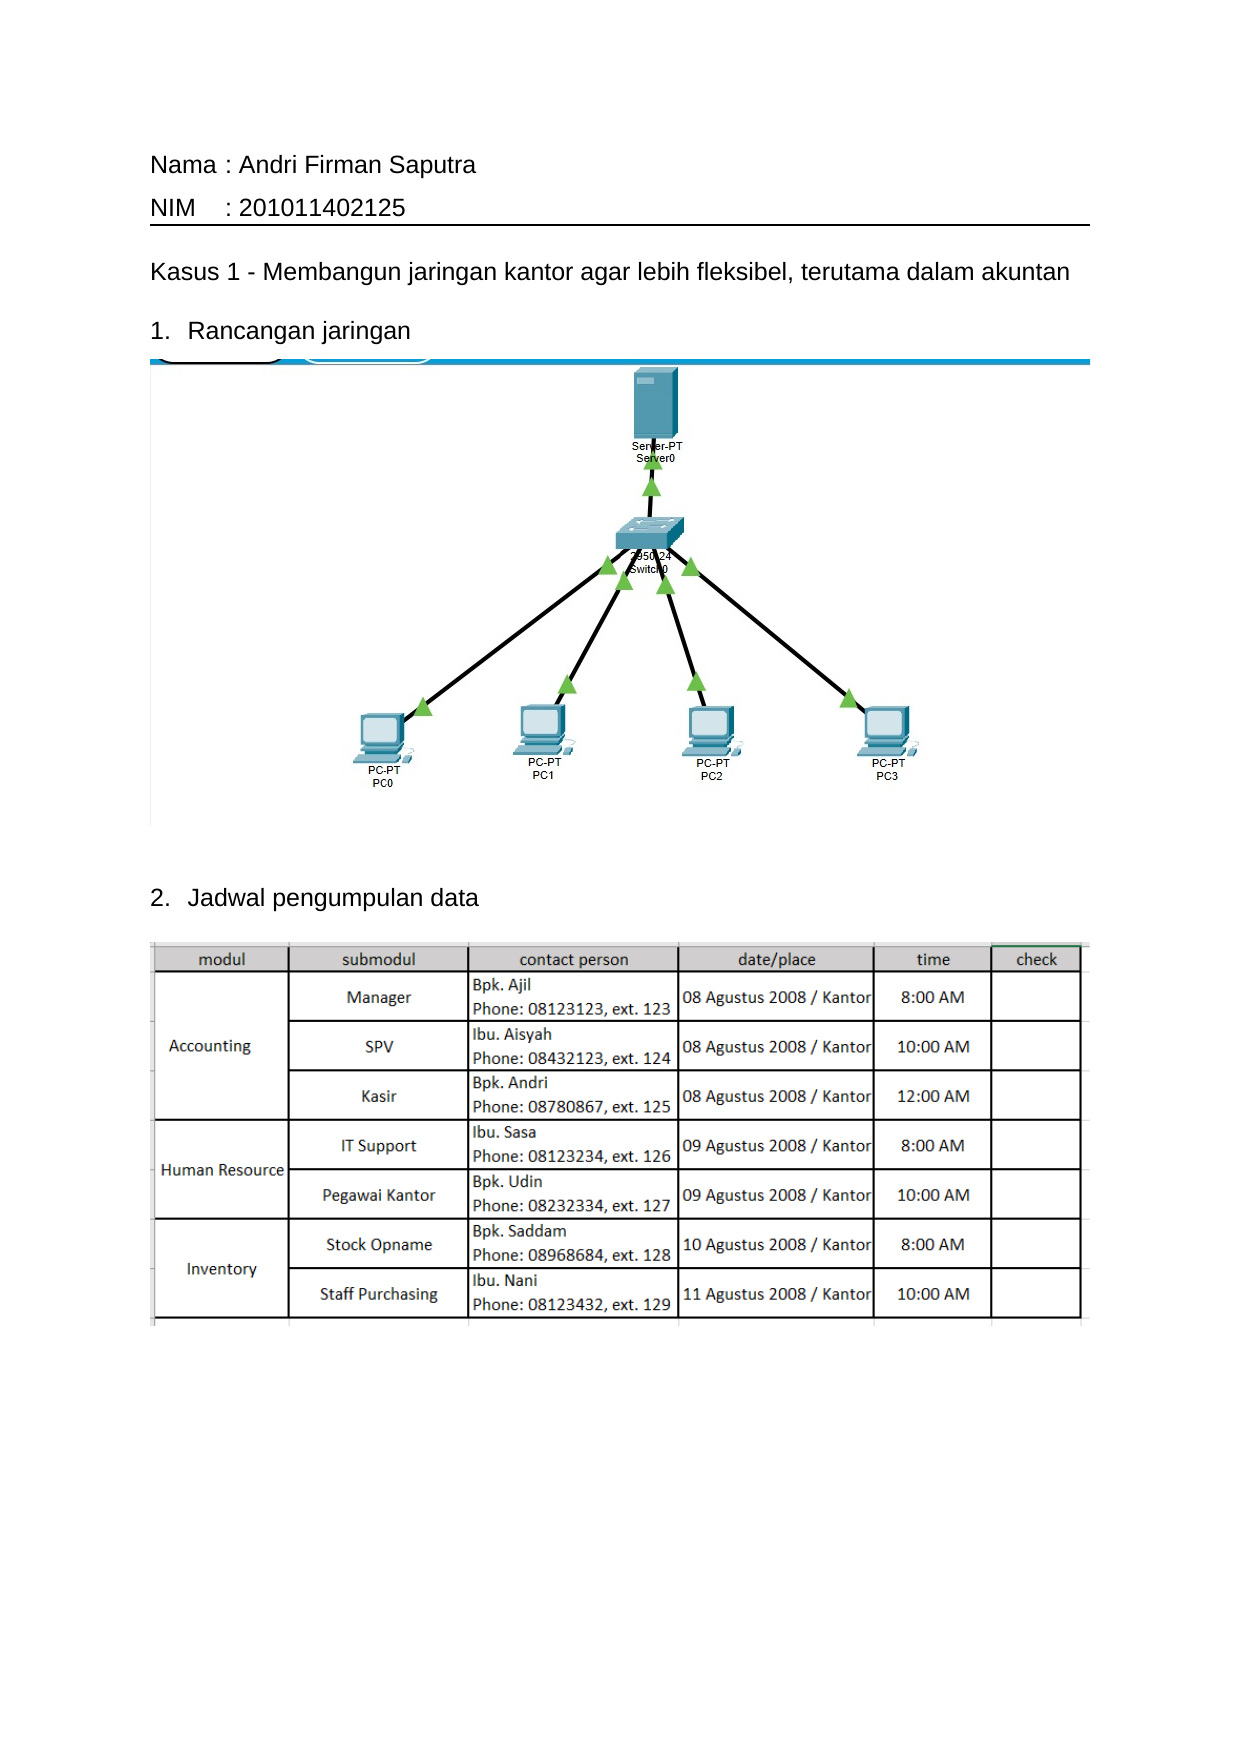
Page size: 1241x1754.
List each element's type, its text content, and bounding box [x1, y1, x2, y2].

text Nama : Andri Firman Saputra NIM : 201011402125 [150, 150, 1090, 224]
picture [150, 359, 1091, 826]
text Kasus 1 - Membangun jaringan kantor agar lebih fleksibel, terutama dalam akuntan [150, 257, 1090, 285]
picture [150, 942, 1090, 1326]
list Jadwal pengumpulan data [150, 883, 1090, 911]
list Rancangan jaringan [150, 316, 1090, 345]
